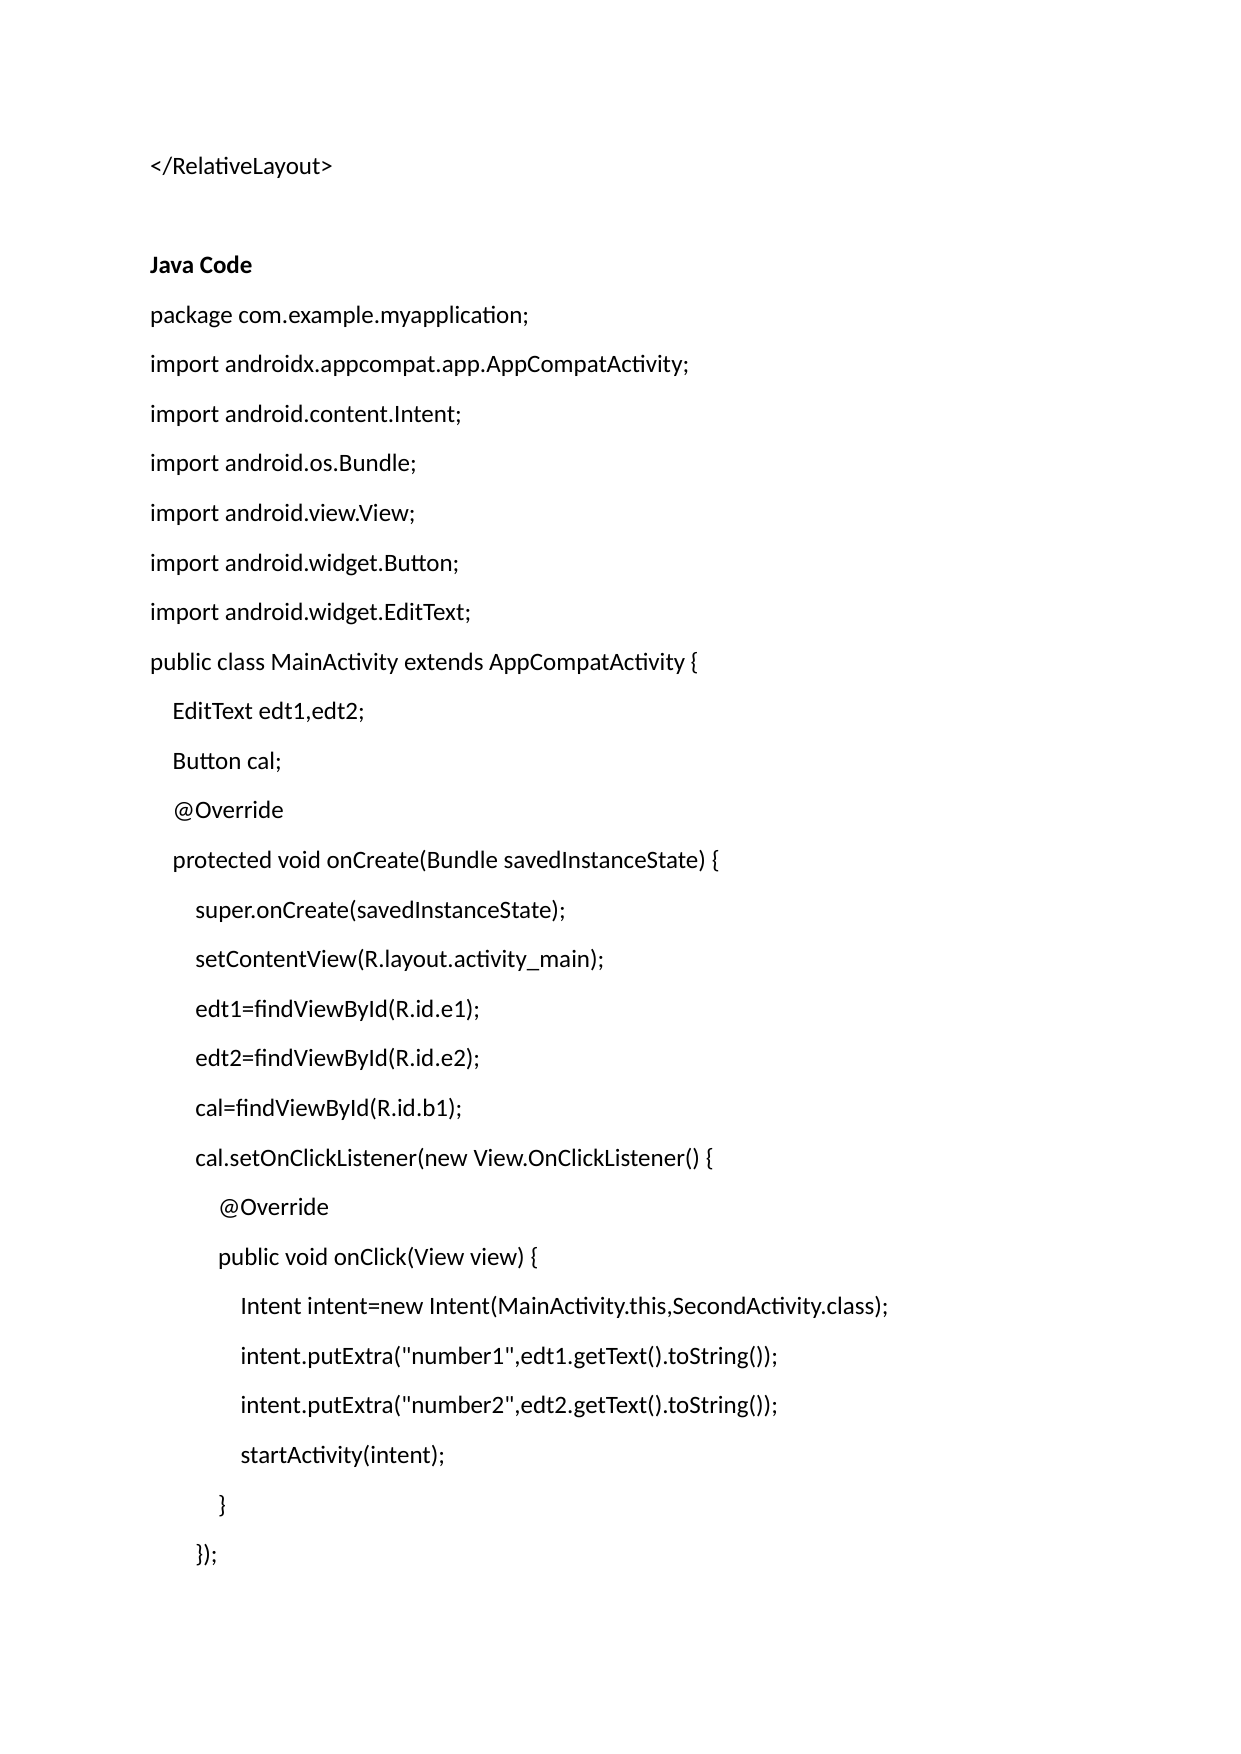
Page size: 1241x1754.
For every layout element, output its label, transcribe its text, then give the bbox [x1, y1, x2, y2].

text edt1=findViewById(R.id.e1); [150, 993, 1090, 1023]
text super.onCreate(savedInstanceState); [150, 894, 1090, 924]
text intent.putExtra("number1",edt1.getText().toString()); [150, 1340, 1090, 1371]
text import android.widget.Button; [150, 547, 1090, 577]
text } [150, 1489, 1090, 1519]
text protected void onCreate(Bundle savedInstanceState) { [150, 844, 1090, 875]
text import android.content.Intent; [150, 398, 1090, 428]
text cal=findViewById(R.id.b1); [150, 1092, 1090, 1123]
text Button cal; [150, 745, 1090, 776]
text public class MainActivity extends AppCompatActivity { [150, 646, 1090, 676]
text </RelativeLayout> [150, 150, 1090, 181]
text public void onClick(View view) { [150, 1241, 1090, 1271]
text intent.putExtra("number2",edt2.getText().toString()); [150, 1389, 1090, 1420]
text startActivity(intent); [150, 1439, 1090, 1470]
text @Override [150, 1191, 1090, 1222]
text @Override [150, 794, 1090, 825]
text Java Code [150, 249, 1090, 280]
text import android.view.View; [150, 497, 1090, 528]
text import android.os.Bundle; [150, 447, 1090, 478]
text EditText edt1,edt2; [150, 695, 1090, 726]
text setContentView(R.layout.activity_main); [150, 943, 1090, 974]
text import androidx.appcompat.app.AppCompatActivity; [150, 348, 1090, 379]
text import android.widget.EditText; [150, 596, 1090, 627]
text package com.example.myapplication; [150, 299, 1090, 329]
text edt2=findViewById(R.id.e2); [150, 1042, 1090, 1073]
text cal.setOnClickListener(new View.OnClickListener() { [150, 1142, 1090, 1172]
text }); [150, 1538, 1090, 1569]
text Intent intent=new Intent(MainActivity.this,SecondActivity.class); [150, 1290, 1090, 1321]
